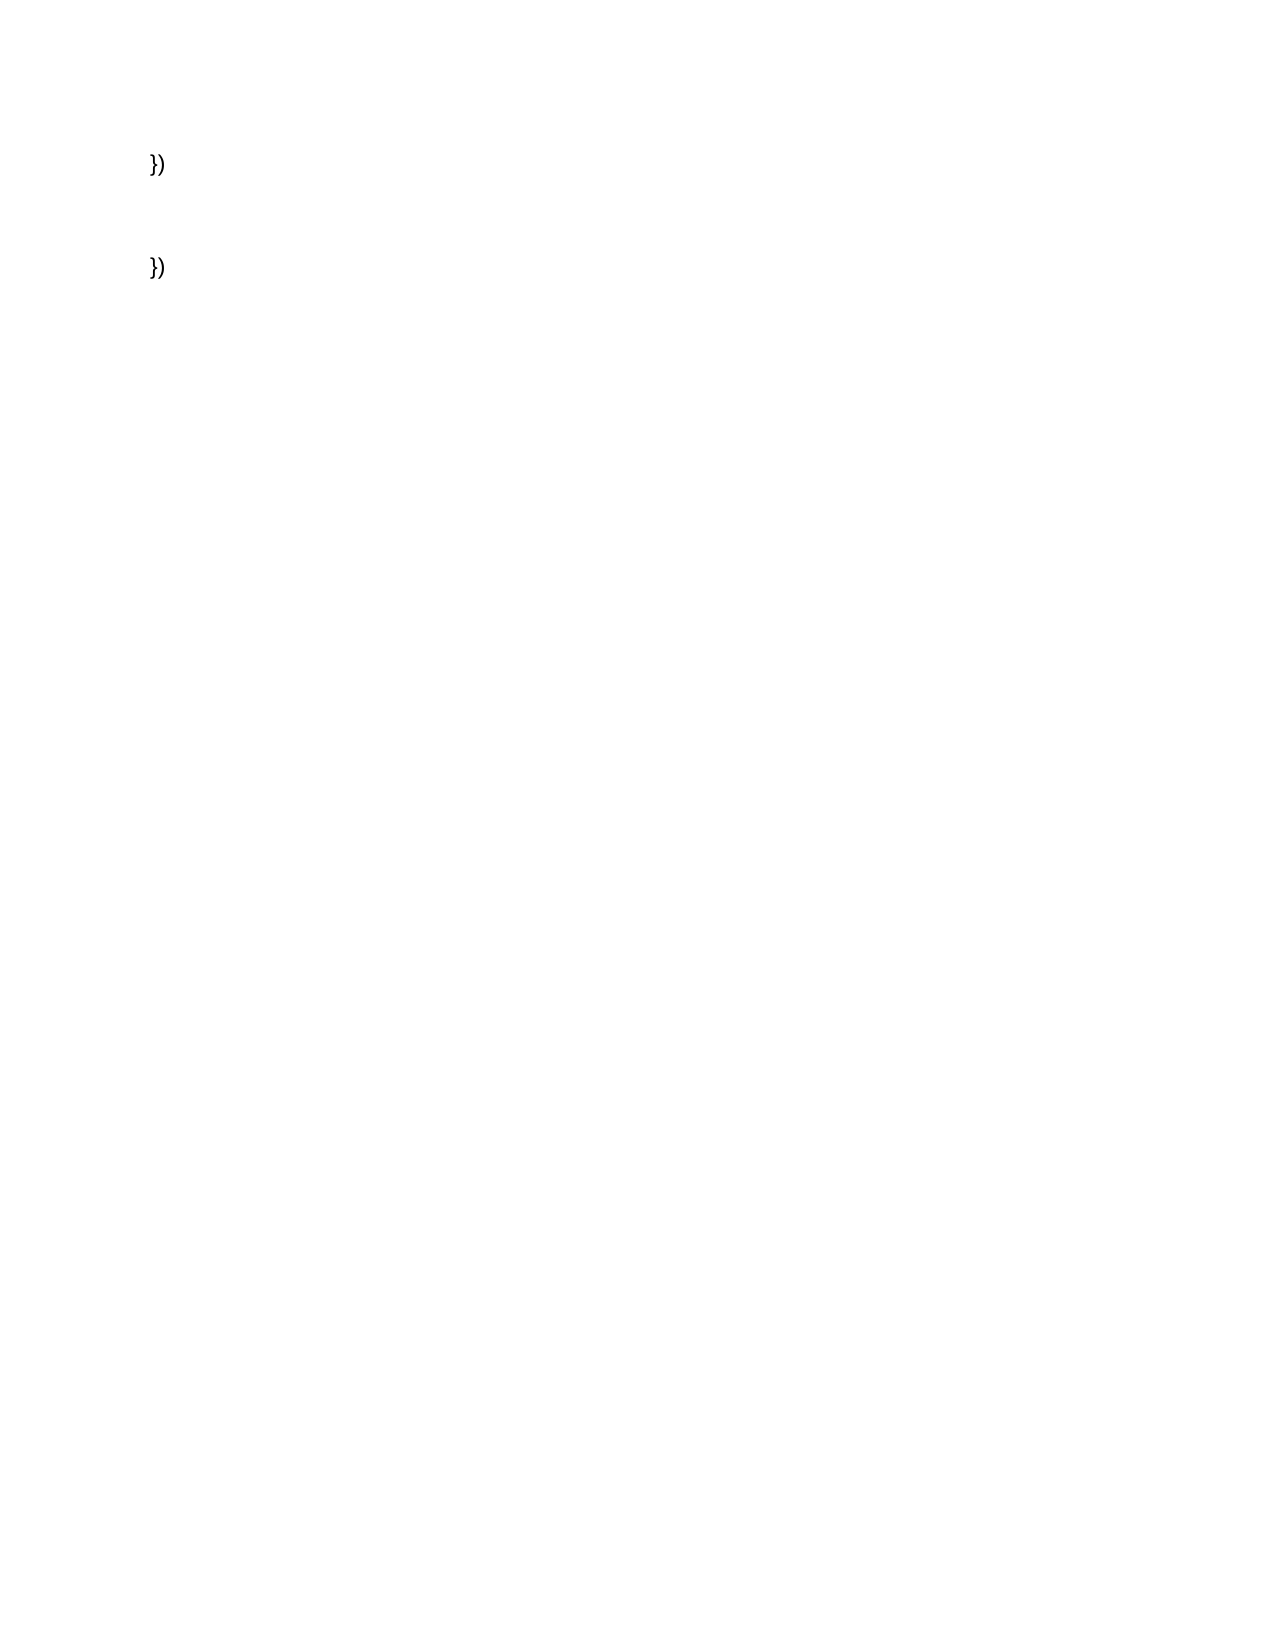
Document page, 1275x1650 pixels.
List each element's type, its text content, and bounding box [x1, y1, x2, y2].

text }) [150, 150, 1125, 176]
text }) [150, 253, 1125, 279]
